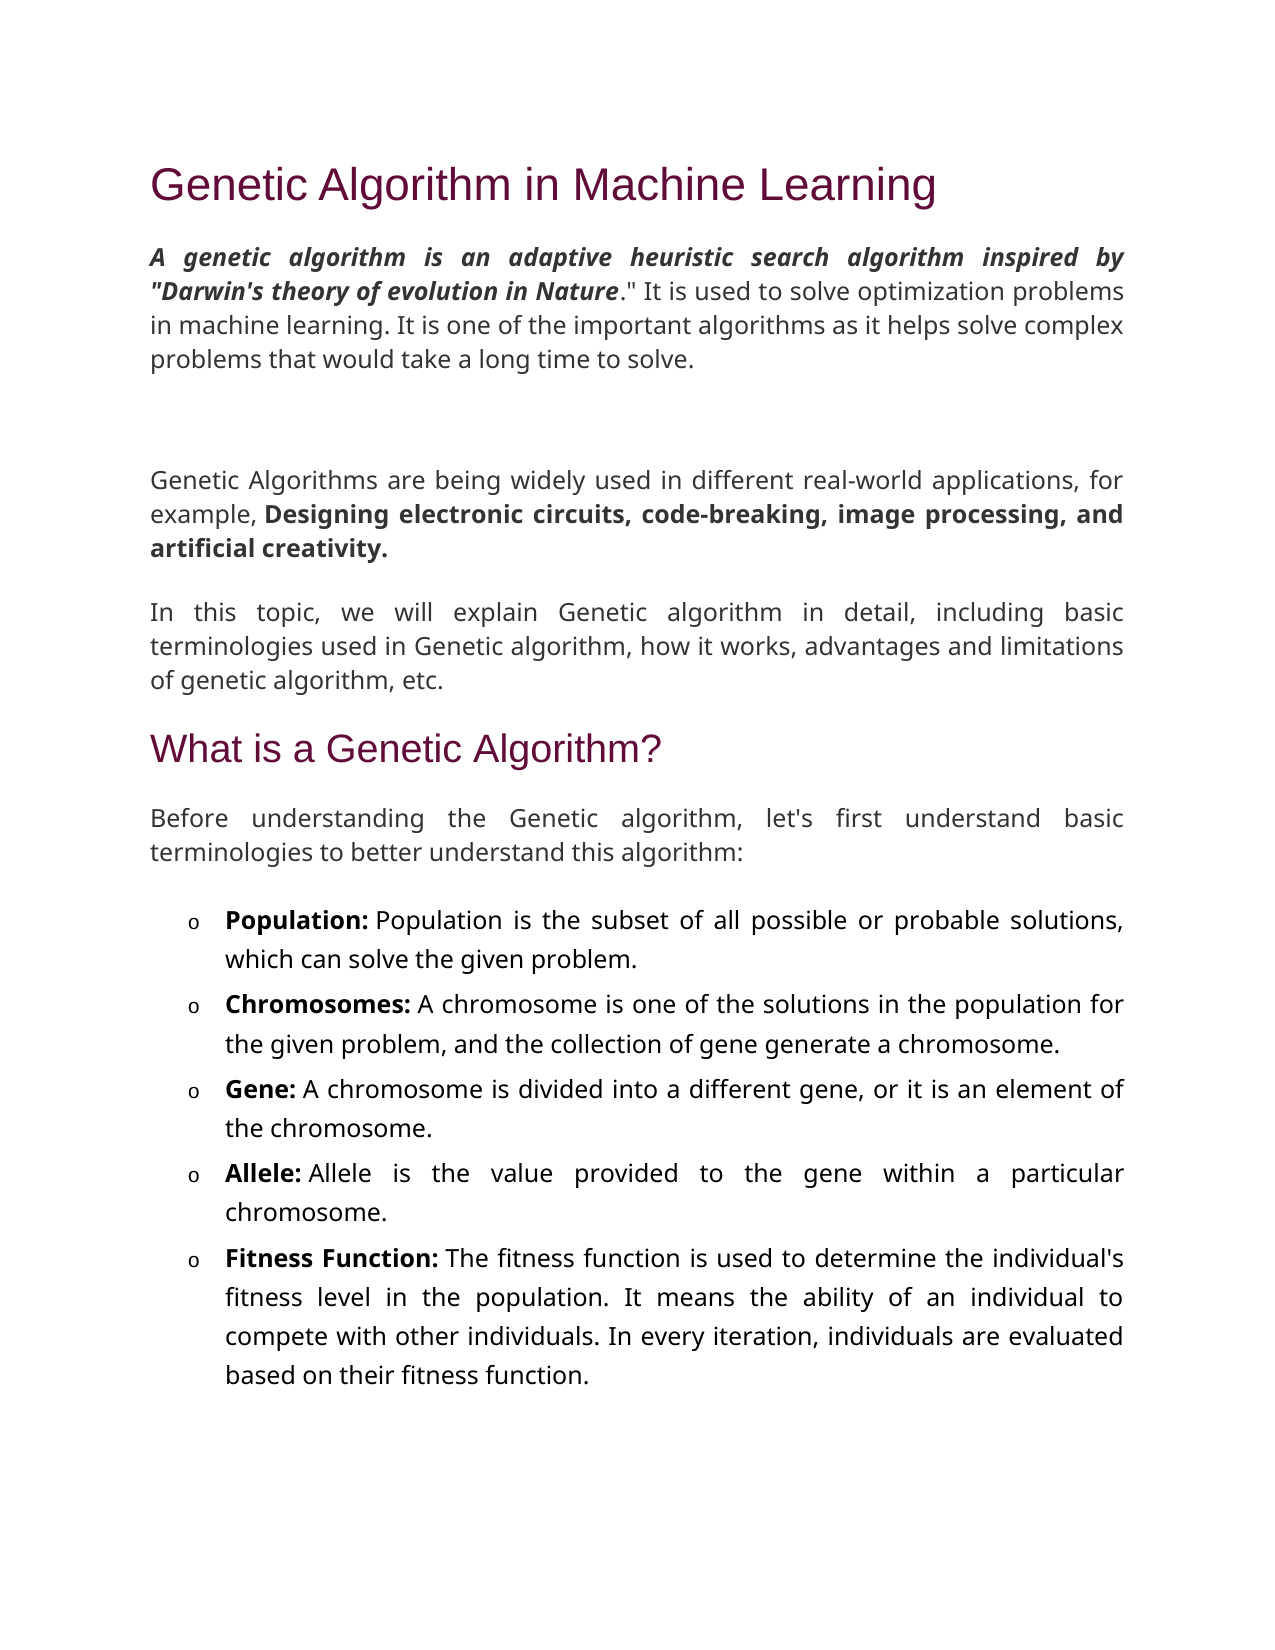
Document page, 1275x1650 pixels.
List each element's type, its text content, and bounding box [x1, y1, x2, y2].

text Genetic Algorithms are being widely used in different real-world applications, for example, Designing electronic circuits, code-breaking, image processing, and artificial creativity. [150, 463, 1125, 565]
list Gene: A chromosome is divided into a different gene, or it is an element of the chromosome. [187, 1067, 1125, 1145]
text A genetic algorithm is an adaptive heuristic search algorithm inspired by "Darwin's theory of evolution in Nature." It is used to solve optimization problems in machine learning. It is one of the important algorithms as it helps solve complex problems that would take a long time to solve. [150, 240, 1125, 376]
list Population: Population is the subset of all possible or probable solutions, which can solve the given problem. [187, 898, 1125, 976]
list Allele: Allele is the value provided to the gene within a particular chromosome. [187, 1151, 1125, 1229]
text In this topic, we will explain Genetic algorithm in detail, including basic terminologies used in Genetic algorithm, how it works, advantages and limitations of genetic algorithm, etc. [150, 594, 1125, 697]
text What is a Genetic Algorithm? [150, 726, 1125, 771]
text Genetic Algorithm in Machine Learning [150, 158, 1125, 211]
text Before understanding the Genetic algorithm, let's first understand basic terminologies to better understand this algorithm: [150, 801, 1125, 869]
list Chromosomes: A chromosome is one of the solutions in the population for the given problem, and the collection of gene generate a chromosome. [187, 982, 1125, 1060]
list Fitness Function: The fitness function is used to determine the individual's fitness level in the population. It means the ability of an individual to compete with other individuals. In every iteration, individuals are evaluated based on their fitness function. [187, 1235, 1125, 1392]
